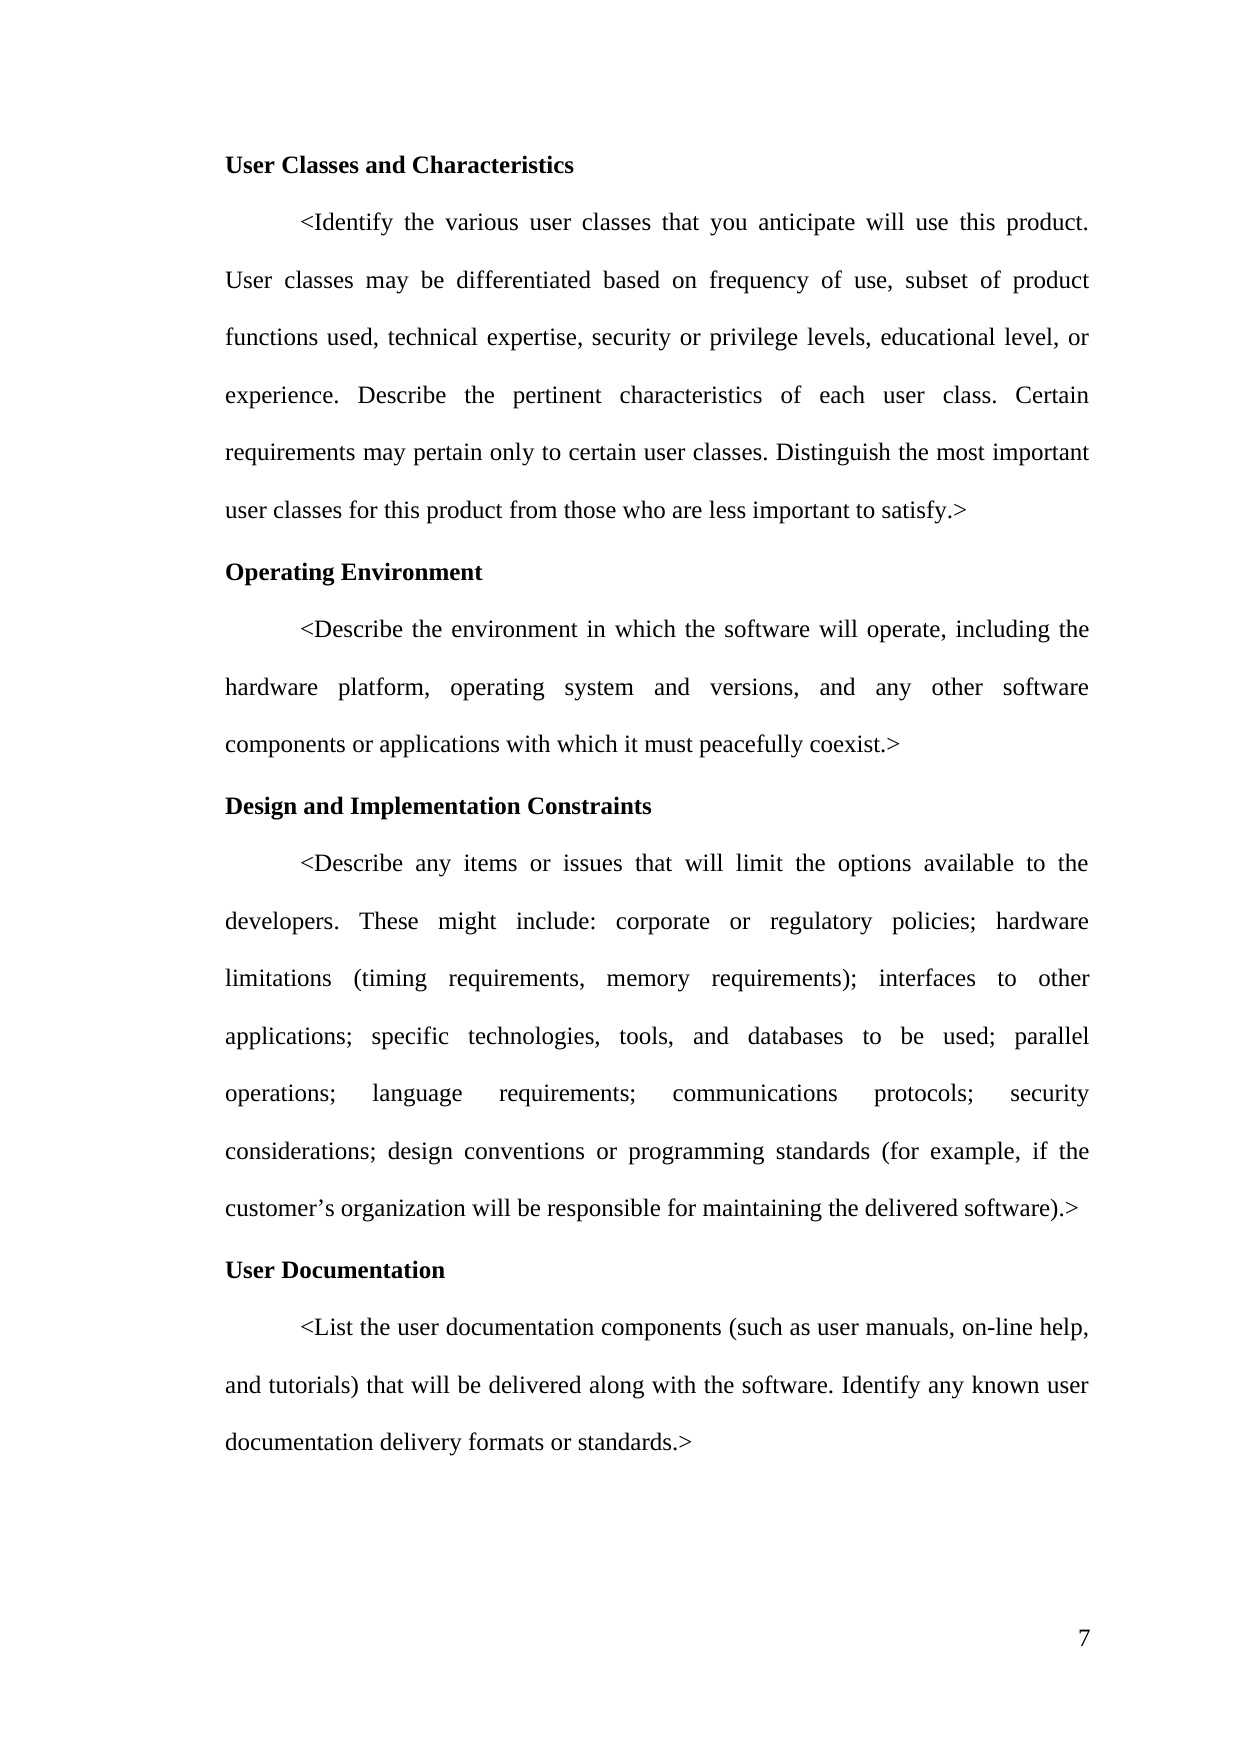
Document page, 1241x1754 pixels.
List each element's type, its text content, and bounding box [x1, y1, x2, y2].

text <Describe any items or issues that will limit the options available to the developers. These might include: corporate or regulatory policies; hardware limitations (timing requirements, memory requirements); interfaces to other applications; specific technologies, tools, and databases to be used; parallel operations; language requirements; communications protocols; security considerations; design conventions or programming standards (for example, if the customer’s organization will be responsible for maintaining the delivered software).> [225, 848, 1090, 1222]
text <Describe the environment in which the software will operate, including the hardware platform, operating system and versions, and any other software components or applications with which it must peacefully coexist.> [225, 614, 1090, 758]
subtitle User Classes and Characteristics [150, 150, 1090, 179]
text <Identify the various user classes that you anticipate will use this product. User classes may be differentiated based on frequency of use, subset of product functions used, technical expertise, security or privilege levels, educational level, or experience. Describe the pertinent characteristics of each user class. Certain requirements may pertain only to certain user classes. Distinguish the most important user classes for this product from those who are less important to satisfy.> [225, 207, 1090, 524]
text <List the user documentation components (such as user manuals, on-line help, and tutorials) that will be delivered along with the software. Identify any known user documentation delivery formats or standards.> [225, 1312, 1090, 1456]
subtitle Design and Implementation Constraints [150, 791, 1090, 819]
subtitle Operating Environment [150, 557, 1090, 585]
subtitle User Documentation [150, 1255, 1090, 1284]
